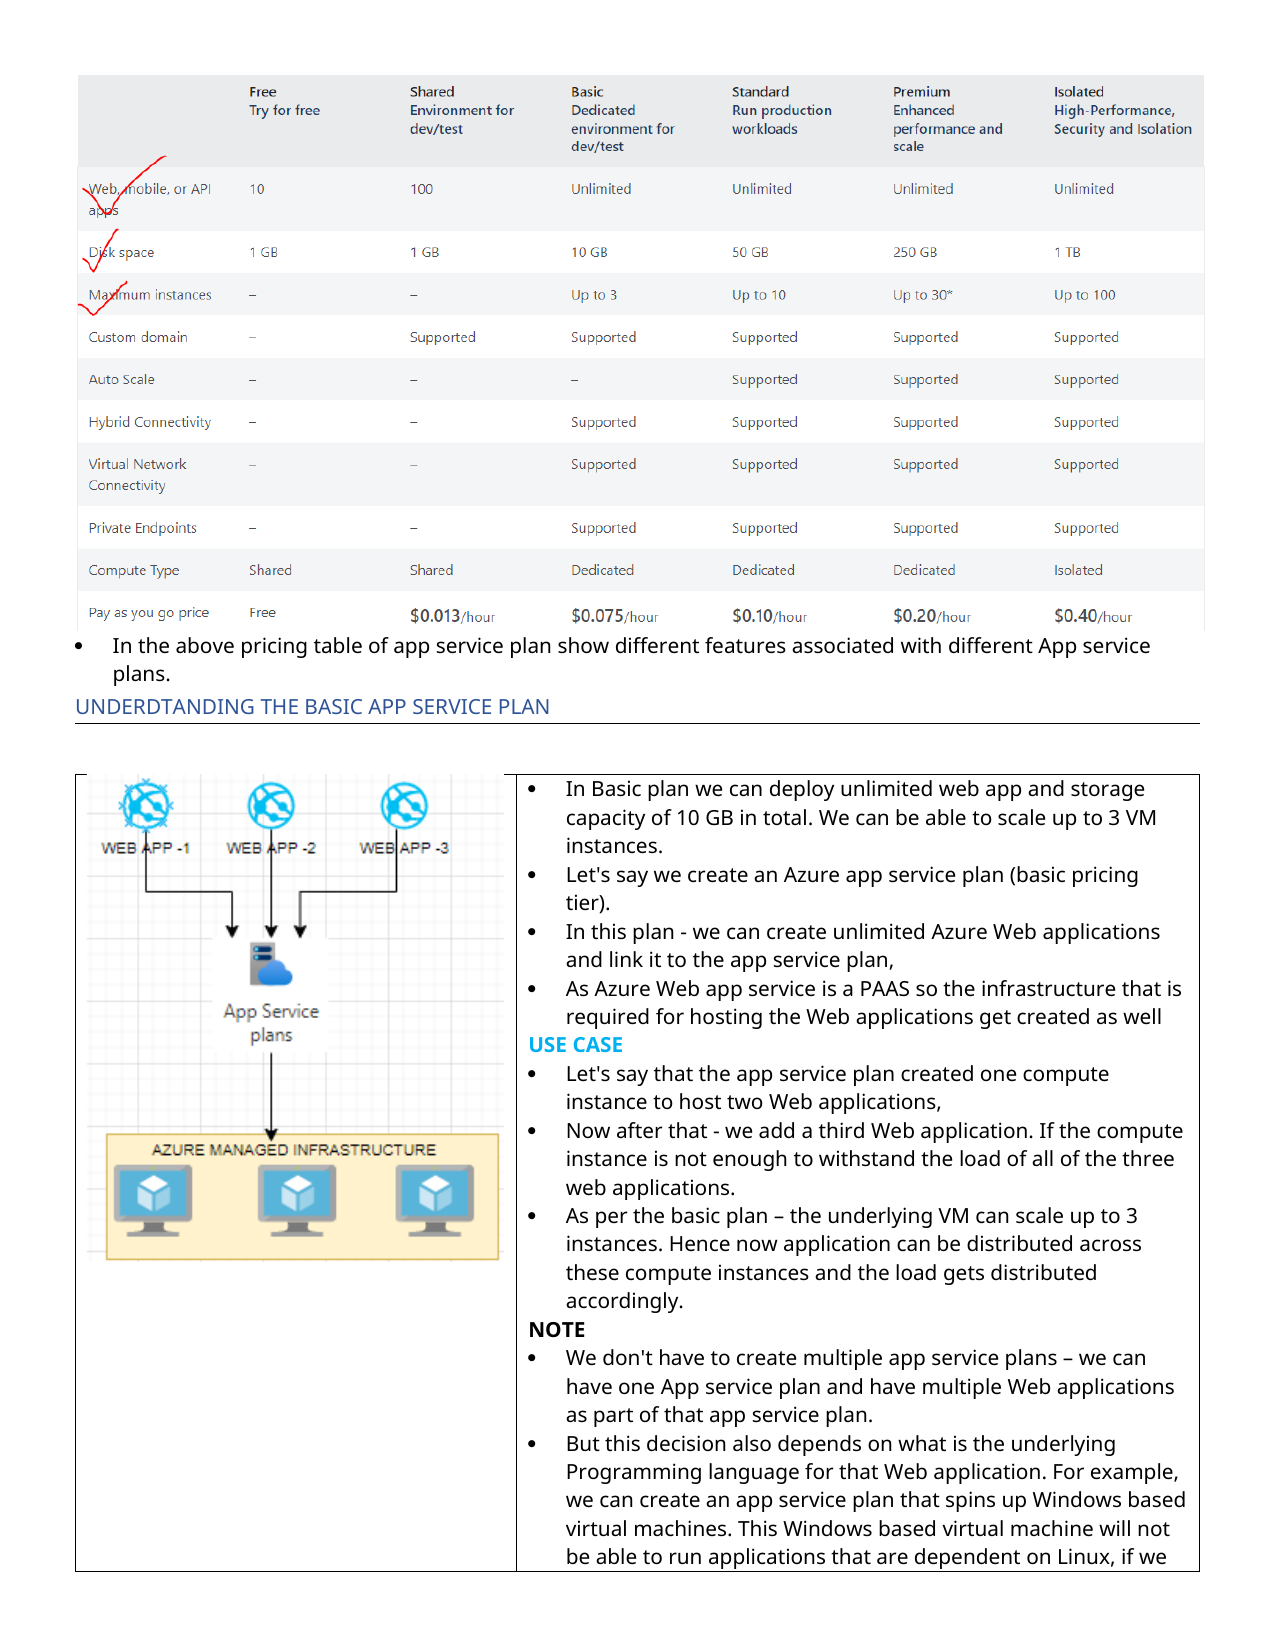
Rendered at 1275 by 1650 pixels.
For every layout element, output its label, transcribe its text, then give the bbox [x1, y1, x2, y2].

table_header [76, 775, 516, 1571]
subtitle UNDERDTANDING THE BASIC APP SERVICE PLAN [75, 692, 1200, 723]
picture [75, 75, 1207, 631]
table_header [517, 775, 1199, 1571]
picture [86, 774, 504, 1262]
list In the above pricing table of app service plan show different features associated with different App service plans. [75, 631, 1200, 688]
